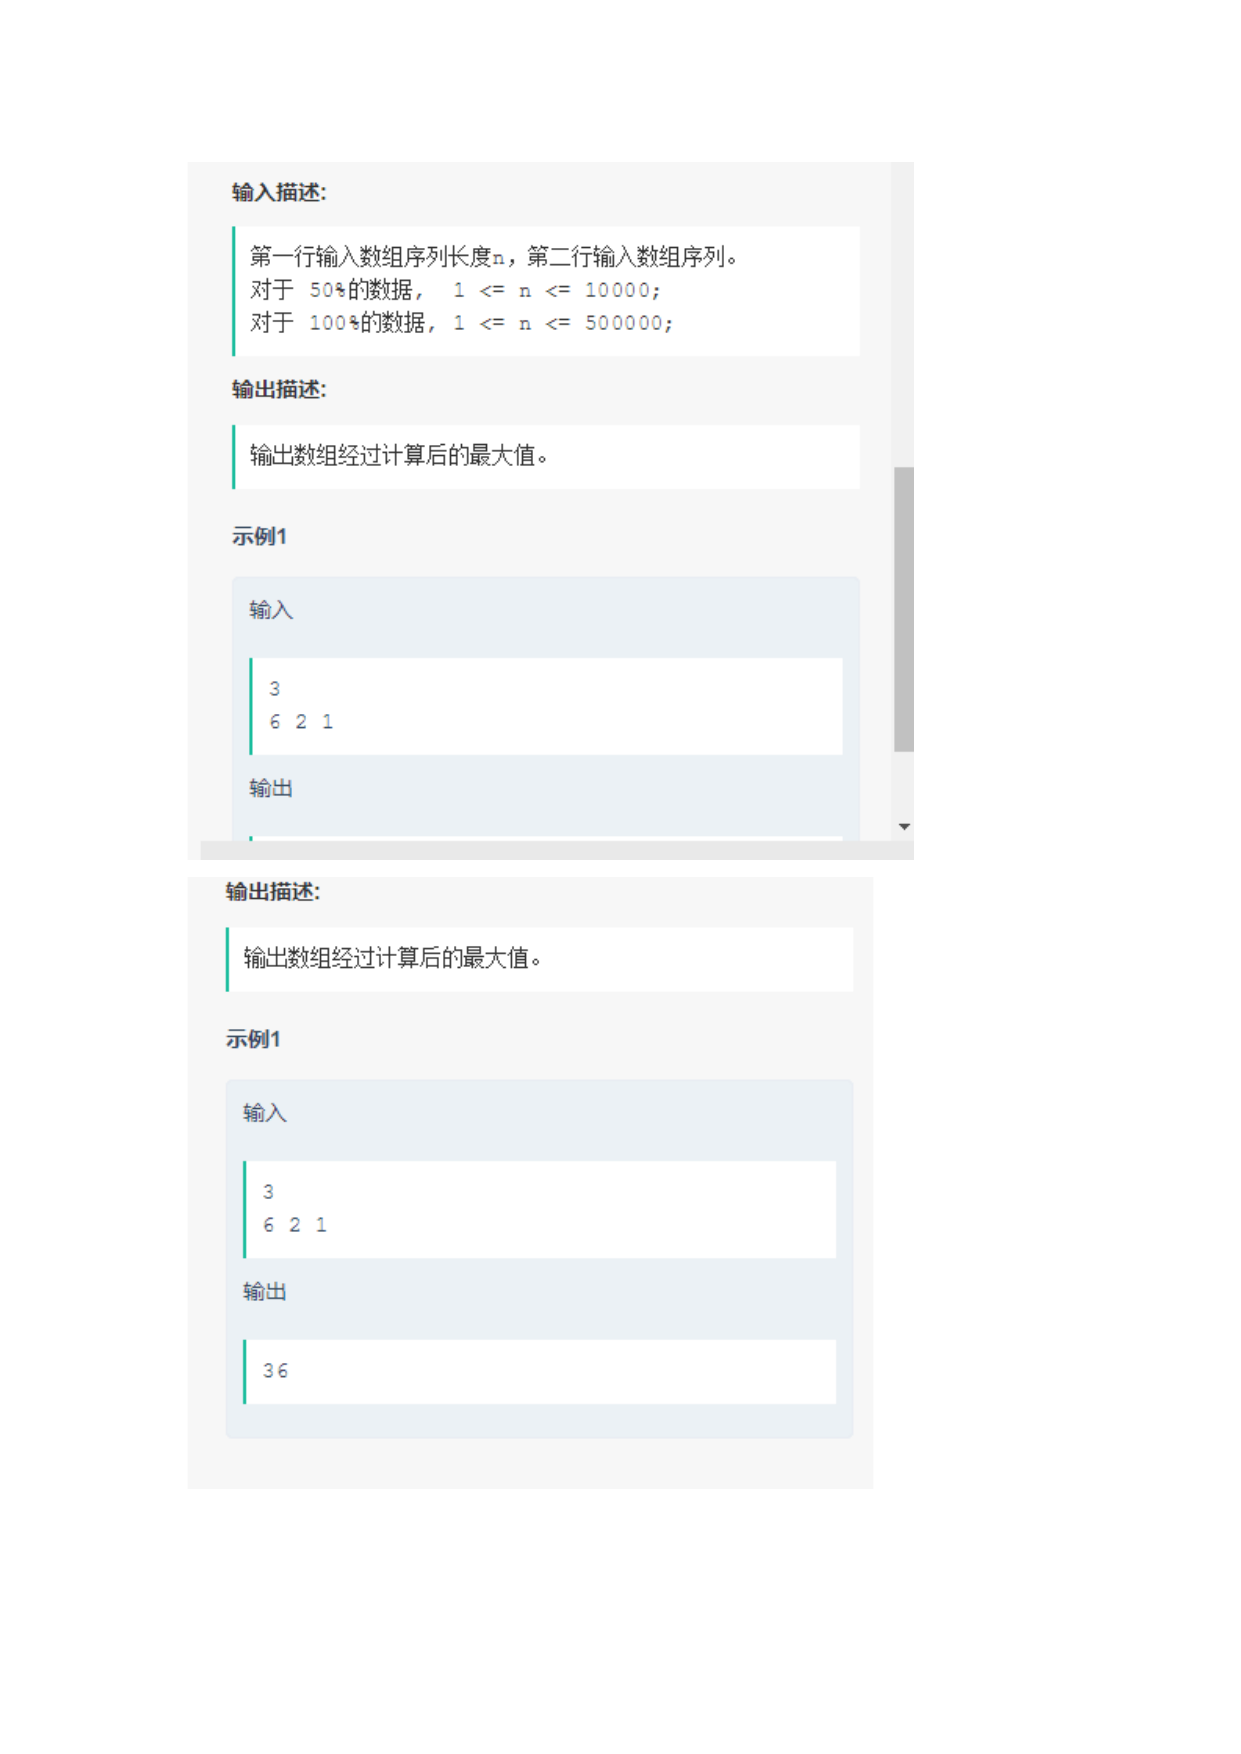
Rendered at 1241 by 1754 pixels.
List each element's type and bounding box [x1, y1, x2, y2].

picture [187, 162, 914, 860]
picture [187, 877, 874, 1489]
